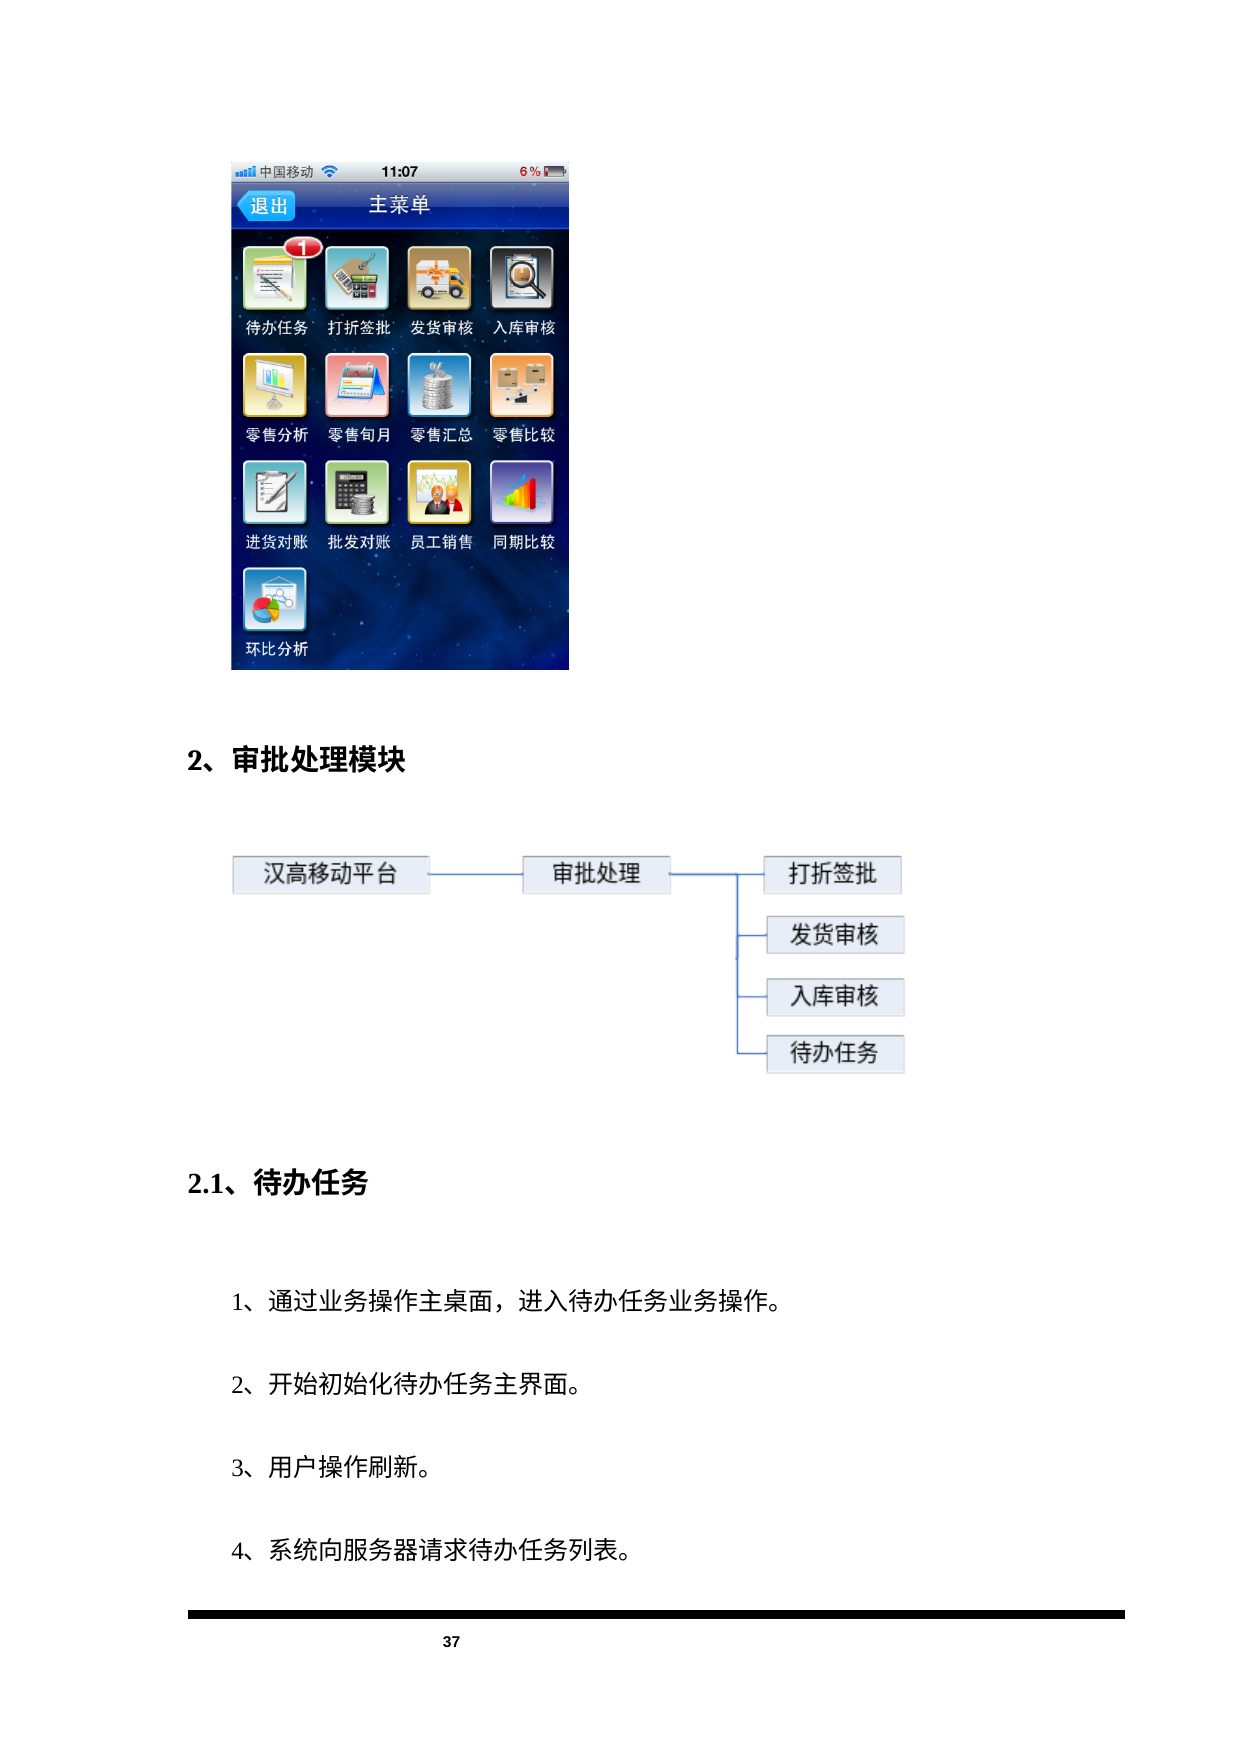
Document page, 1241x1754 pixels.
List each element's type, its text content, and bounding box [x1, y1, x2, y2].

text 2、开始初始化待办任务主界面。 [187, 1350, 1125, 1415]
text 4、系统向服务器请求待办任务列表。 [187, 1516, 1125, 1581]
subtitle 2、审批处理模块 [187, 726, 1125, 791]
text 3、用户操作刷新。 [187, 1433, 1125, 1498]
picture [231, 162, 569, 670]
subtitle 2.1、待办任务 [187, 1148, 1125, 1213]
text 1、通过业务操作主桌面，进入待办任务业务操作。 [187, 1267, 1125, 1332]
